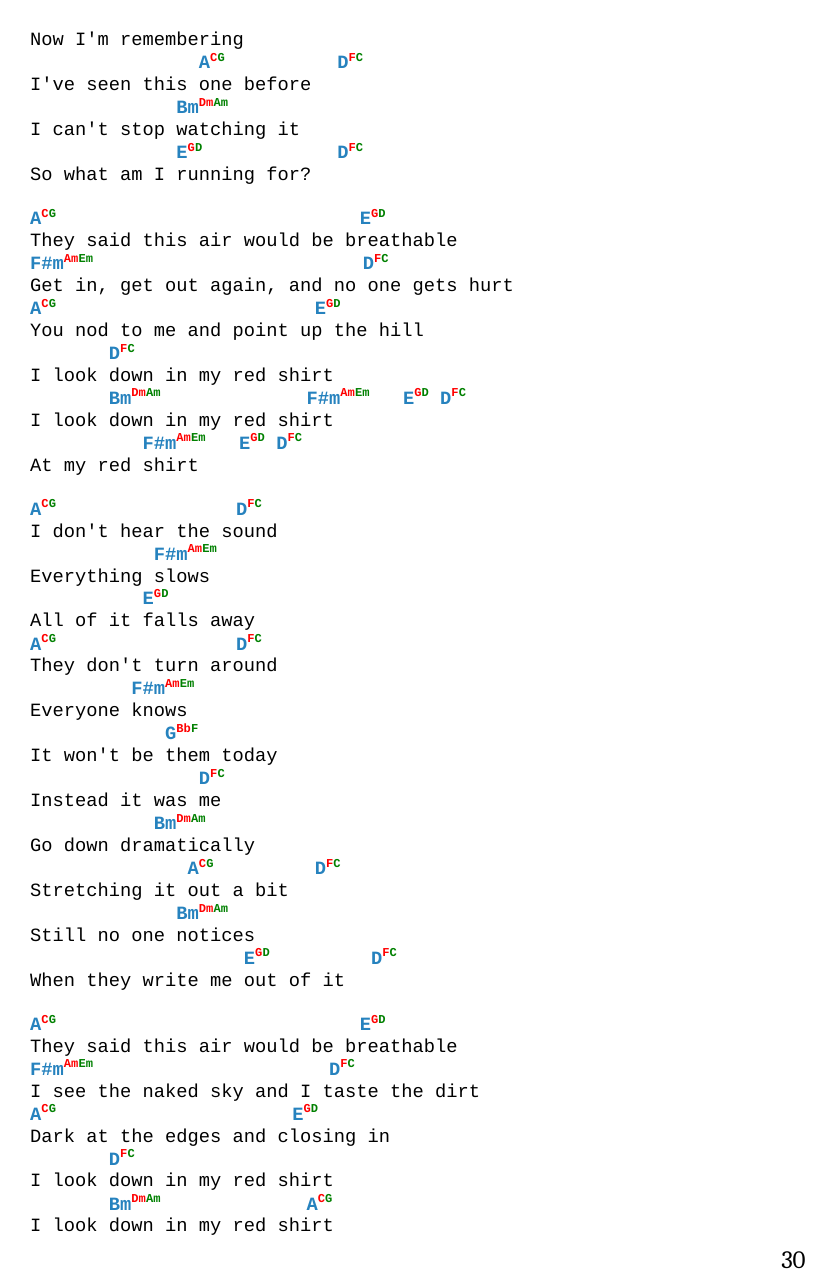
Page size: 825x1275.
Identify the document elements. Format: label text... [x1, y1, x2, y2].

text F#mAmEm [30, 543, 806, 566]
text ACG EGD [30, 1013, 806, 1037]
text Everything slows [30, 566, 806, 588]
text DFC [30, 1148, 806, 1171]
text DFC [30, 342, 806, 366]
text Now I'm remembering [30, 30, 806, 51]
text ACG DFC [30, 51, 806, 75]
text EGD [30, 588, 806, 611]
text F#mAmEm DFC [30, 1058, 806, 1081]
text BmDmAm [30, 902, 806, 926]
text F#mAmEm [30, 677, 806, 701]
text They don't turn around [30, 656, 806, 677]
text ACG DFC [30, 857, 806, 881]
text I look down in my red shirt [30, 366, 806, 387]
text You nod to me and point up the hill [30, 321, 806, 342]
text I look down in my red shirt [30, 1216, 806, 1237]
text ACG EGD [30, 1103, 806, 1126]
text EGD DFC [30, 141, 806, 165]
text So what am I running for? [30, 165, 806, 186]
text All of it falls away [30, 611, 806, 632]
text It won't be them today [30, 746, 806, 767]
text I look down in my red shirt [30, 1171, 806, 1192]
text They said this air would be breathable [30, 1037, 806, 1058]
text They said this air would be breathable [30, 231, 806, 252]
text ACG EGD [30, 297, 806, 321]
text At my red shirt [30, 455, 806, 477]
text I don't hear the sound [30, 521, 806, 543]
text F#mAmEm DFC [30, 252, 806, 276]
text Stretching it out a bit [30, 881, 806, 902]
text BmDmAm ACG [30, 1192, 806, 1216]
text Instead it was me [30, 791, 806, 812]
text Still no one notices [30, 926, 806, 947]
text ACG EGD [30, 207, 806, 231]
text BmDmAm F#mAmEm EGD DFC [30, 387, 806, 410]
text DFC [30, 767, 806, 791]
text GBbF [30, 722, 806, 746]
text Dark at the edges and closing in [30, 1126, 806, 1148]
text BmDmAm [30, 96, 806, 120]
text I can't stop watching it [30, 120, 806, 141]
text Go down dramatically [30, 836, 806, 857]
text ACG DFC [30, 632, 806, 656]
text I've seen this one before [30, 75, 806, 96]
text I look down in my red shirt [30, 410, 806, 432]
text When they write me out of it [30, 970, 806, 992]
text Everyone knows [30, 701, 806, 722]
text F#mAmEm EGD DFC [30, 432, 806, 455]
text I see the naked sky and I taste the dirt [30, 1081, 806, 1103]
text ACG DFC [30, 498, 806, 521]
text EGD DFC [30, 947, 806, 970]
text BmDmAm [30, 812, 806, 836]
text Get in, get out again, and no one gets hurt [30, 276, 806, 297]
